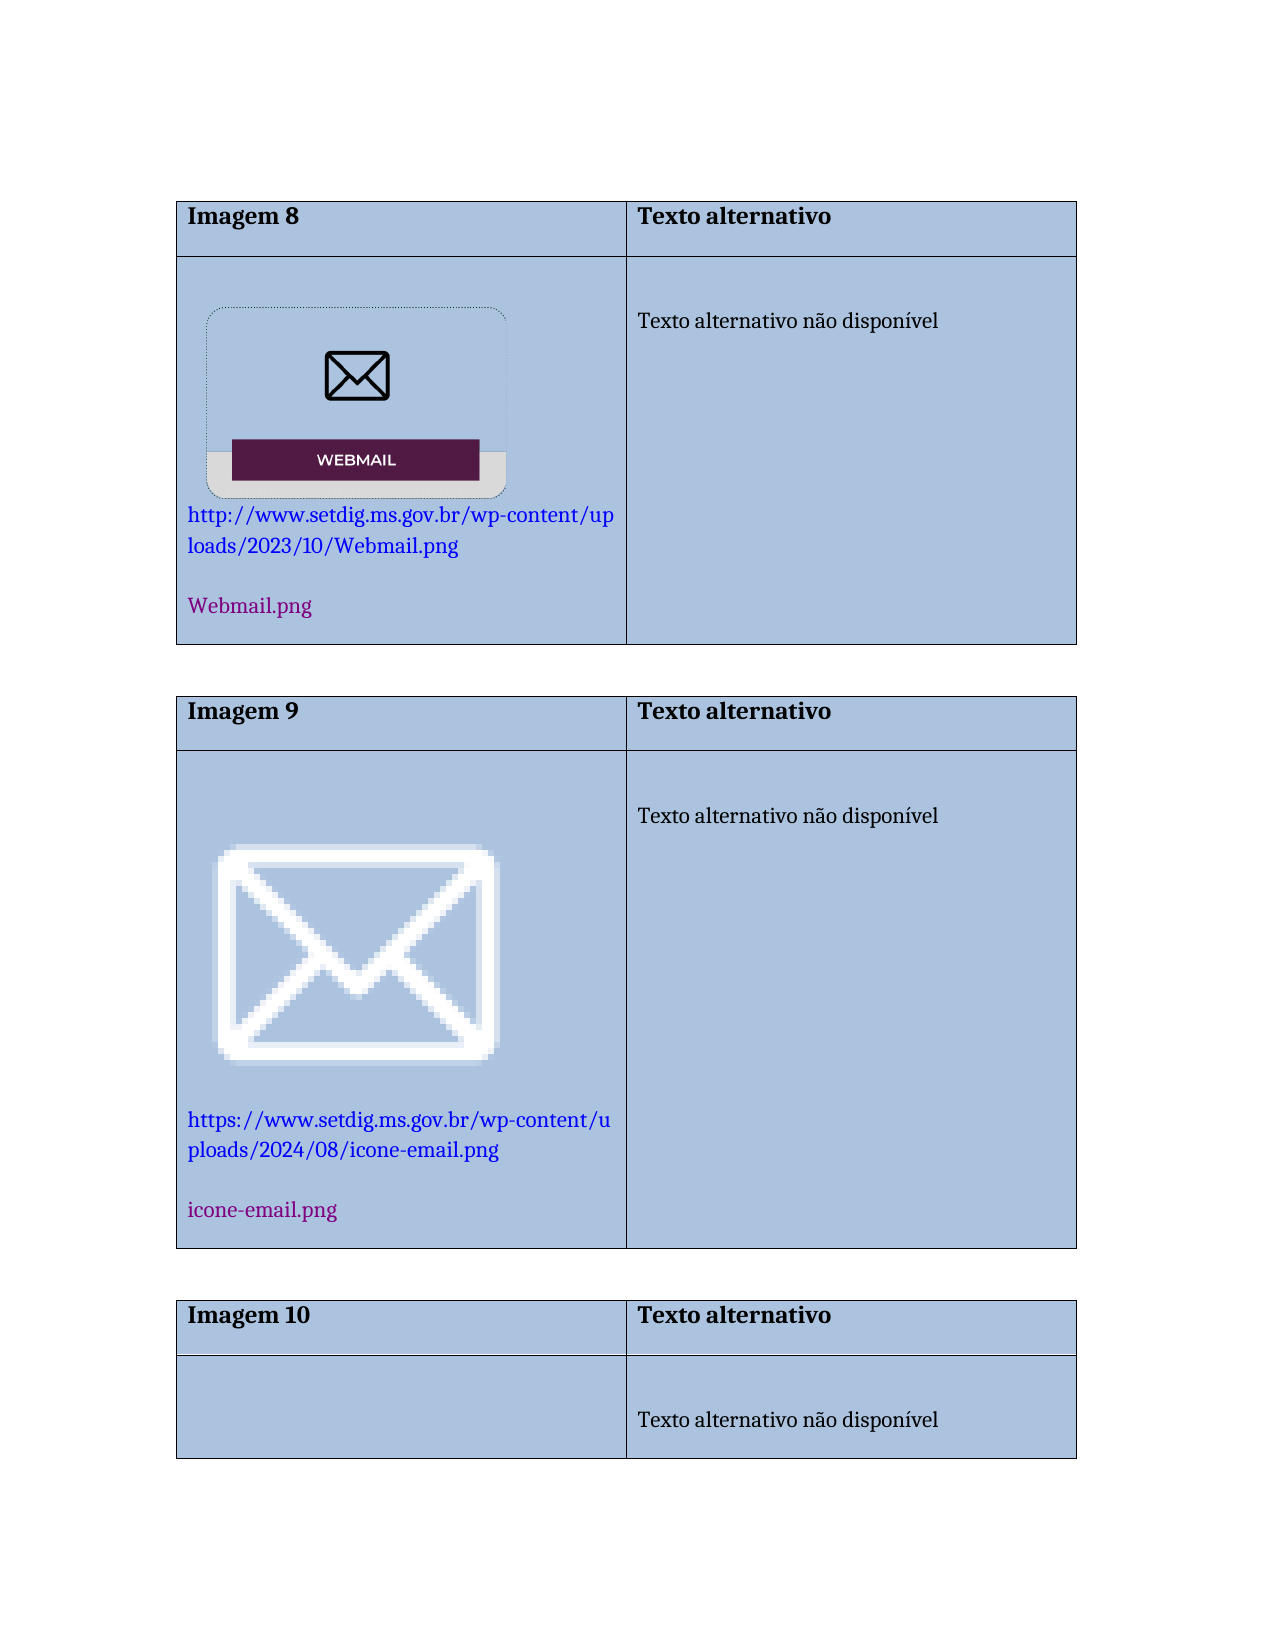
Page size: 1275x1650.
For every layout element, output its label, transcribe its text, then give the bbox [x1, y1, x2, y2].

table_header Texto alternativo [627, 1301, 1076, 1354]
table_header Imagem 10 [177, 1301, 626, 1354]
table_cell Texto alternativo não disponível [627, 751, 1076, 1248]
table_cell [177, 1356, 626, 1458]
picture [206, 307, 507, 499]
table_header Texto alternativo [627, 202, 1076, 256]
table_header Imagem 8 [177, 202, 626, 256]
table_cell Texto alternativo não disponível [627, 257, 1076, 644]
table_header Imagem 9 [177, 697, 626, 750]
table_header Texto alternativo [627, 697, 1076, 750]
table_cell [627, 1356, 1076, 1458]
table_cell http://www.setdig.ms.gov.br/wp-content/uploads/2023/10/Webmail.png Webmail.png [177, 257, 626, 644]
table_cell https://www.setdig.ms.gov.br/wp-content/uploads/2024/08/icone-email.png icone-email.png [177, 751, 626, 1248]
picture [206, 802, 507, 1103]
